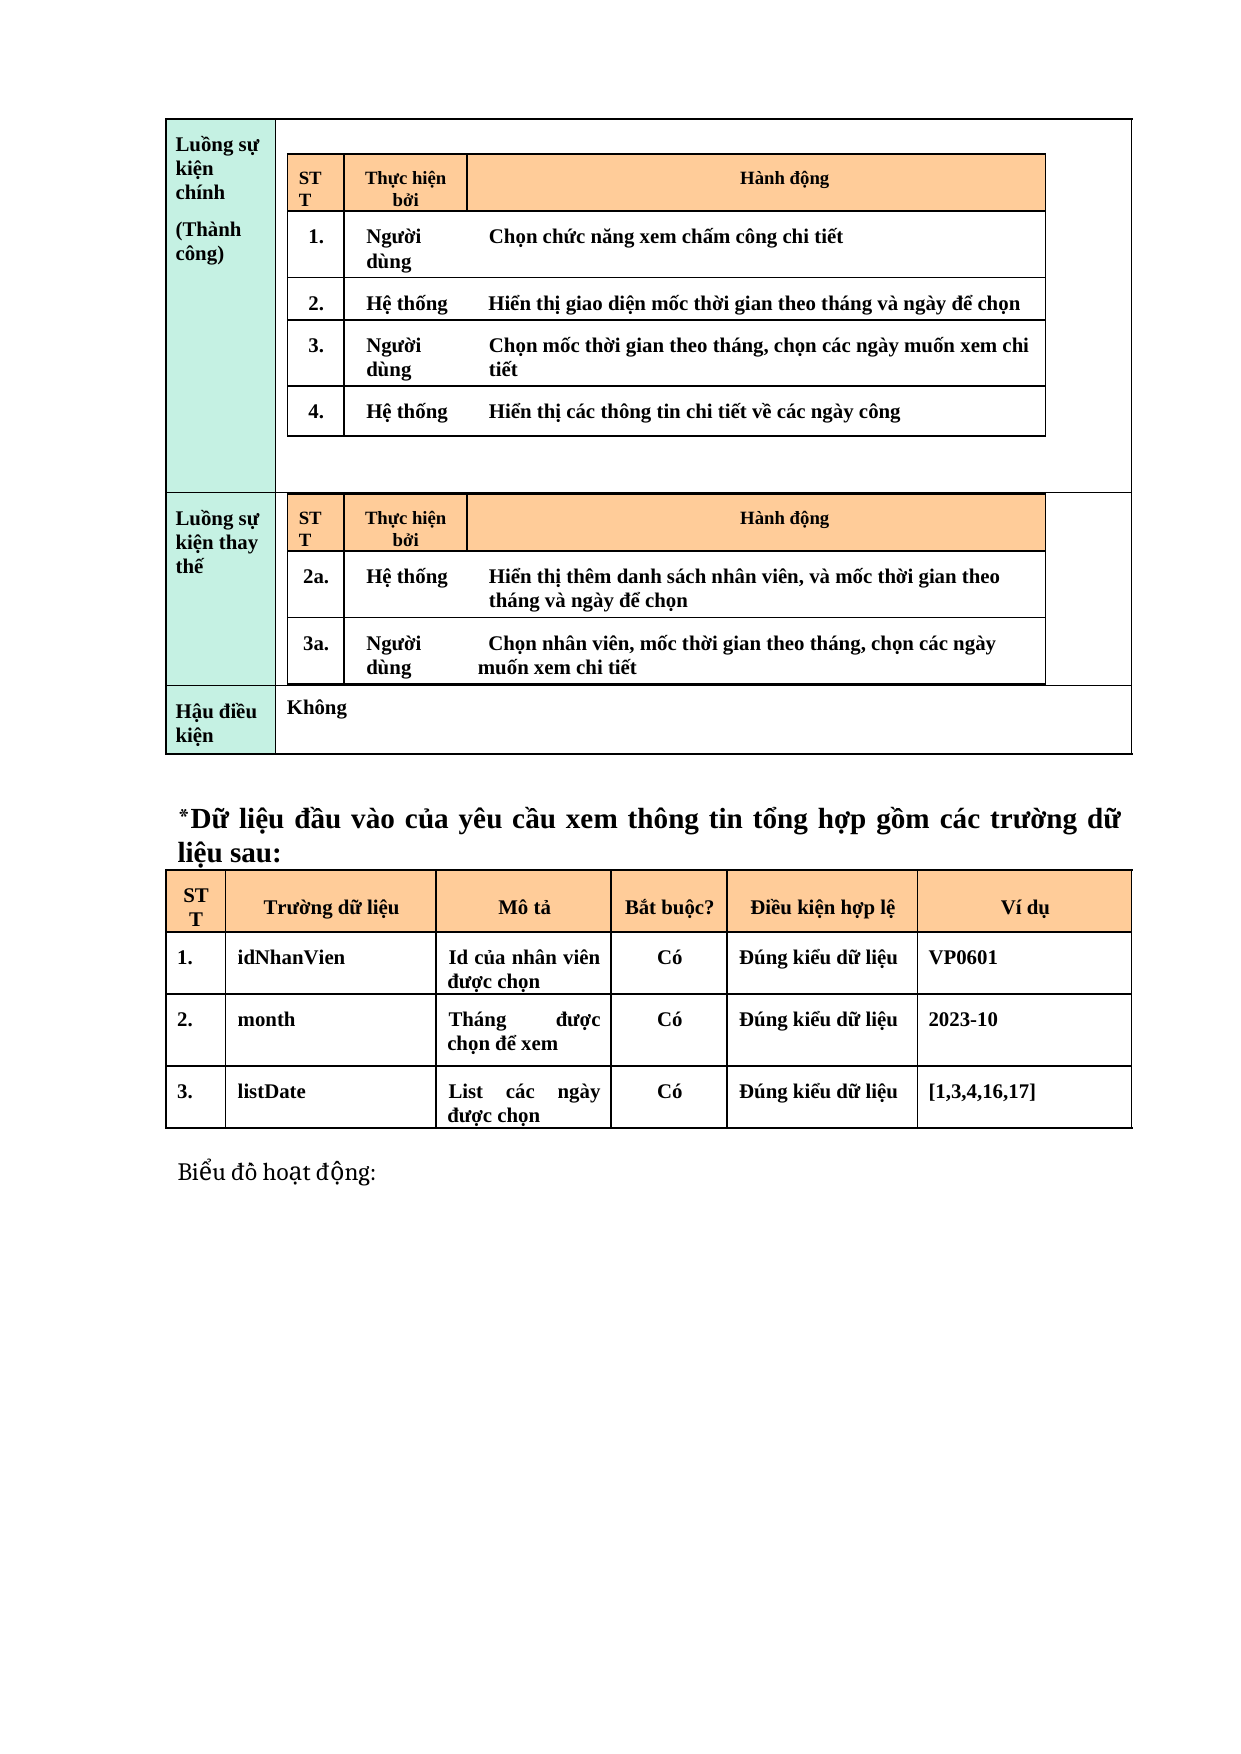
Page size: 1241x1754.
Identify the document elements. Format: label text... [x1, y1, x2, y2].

table_cell [276, 120, 1131, 492]
table_cell idNhanVien [226, 933, 435, 993]
table_header Bắt buộc? [612, 871, 726, 931]
table_cell Có [612, 1067, 726, 1127]
table_cell Đúng kiểu dữ liệu [728, 933, 917, 993]
table_cell [1,3,4,16,17] [918, 1067, 1131, 1127]
table_header Mô tả [437, 871, 610, 931]
table_cell Có [612, 933, 726, 993]
table_header Điều kiện hợp lệ [728, 871, 917, 931]
table_cell [345, 618, 1045, 683]
table_cell 2023-10 [918, 995, 1131, 1065]
table_header Ví dụ [918, 871, 1131, 931]
table_cell VP0601 [918, 933, 1131, 993]
table_cell 1. [167, 933, 225, 993]
table_cell Luồng sự kiện chính (Thành công) [167, 120, 275, 492]
table_cell 3. [167, 1067, 225, 1127]
table_cell Luồng sự kiện thay thế [167, 493, 275, 685]
table_cell Id của nhân viên được chọn [437, 933, 610, 993]
table_cell [276, 493, 287, 685]
table_cell [288, 618, 343, 683]
table_cell Đúng kiểu dữ liệu [728, 1067, 917, 1127]
table_cell [345, 552, 1045, 617]
table_header Trường dữ liệu [226, 871, 435, 931]
table_cell listDate [226, 1067, 435, 1127]
table_header STT [167, 871, 225, 931]
text Biểu đồ hoạt động: [177, 1157, 1122, 1186]
table_cell List các ngày được chọn [437, 1067, 610, 1127]
table_cell Có [612, 995, 726, 1065]
table_cell month [226, 995, 435, 1065]
table_cell [1046, 493, 1131, 685]
table_cell Hậu điều kiện [167, 686, 275, 753]
table_cell Đúng kiểu dữ liệu [728, 995, 917, 1065]
table_cell 2. [167, 995, 225, 1065]
table_cell Tháng được chọn để xem [437, 995, 610, 1065]
table_cell [288, 552, 343, 617]
text *Dữ liệu đầu vào của yêu cầu xem thông tin tổng hợp gồm các trường dữ liệu sau: [177, 801, 1122, 869]
table_cell Không [276, 686, 1131, 753]
